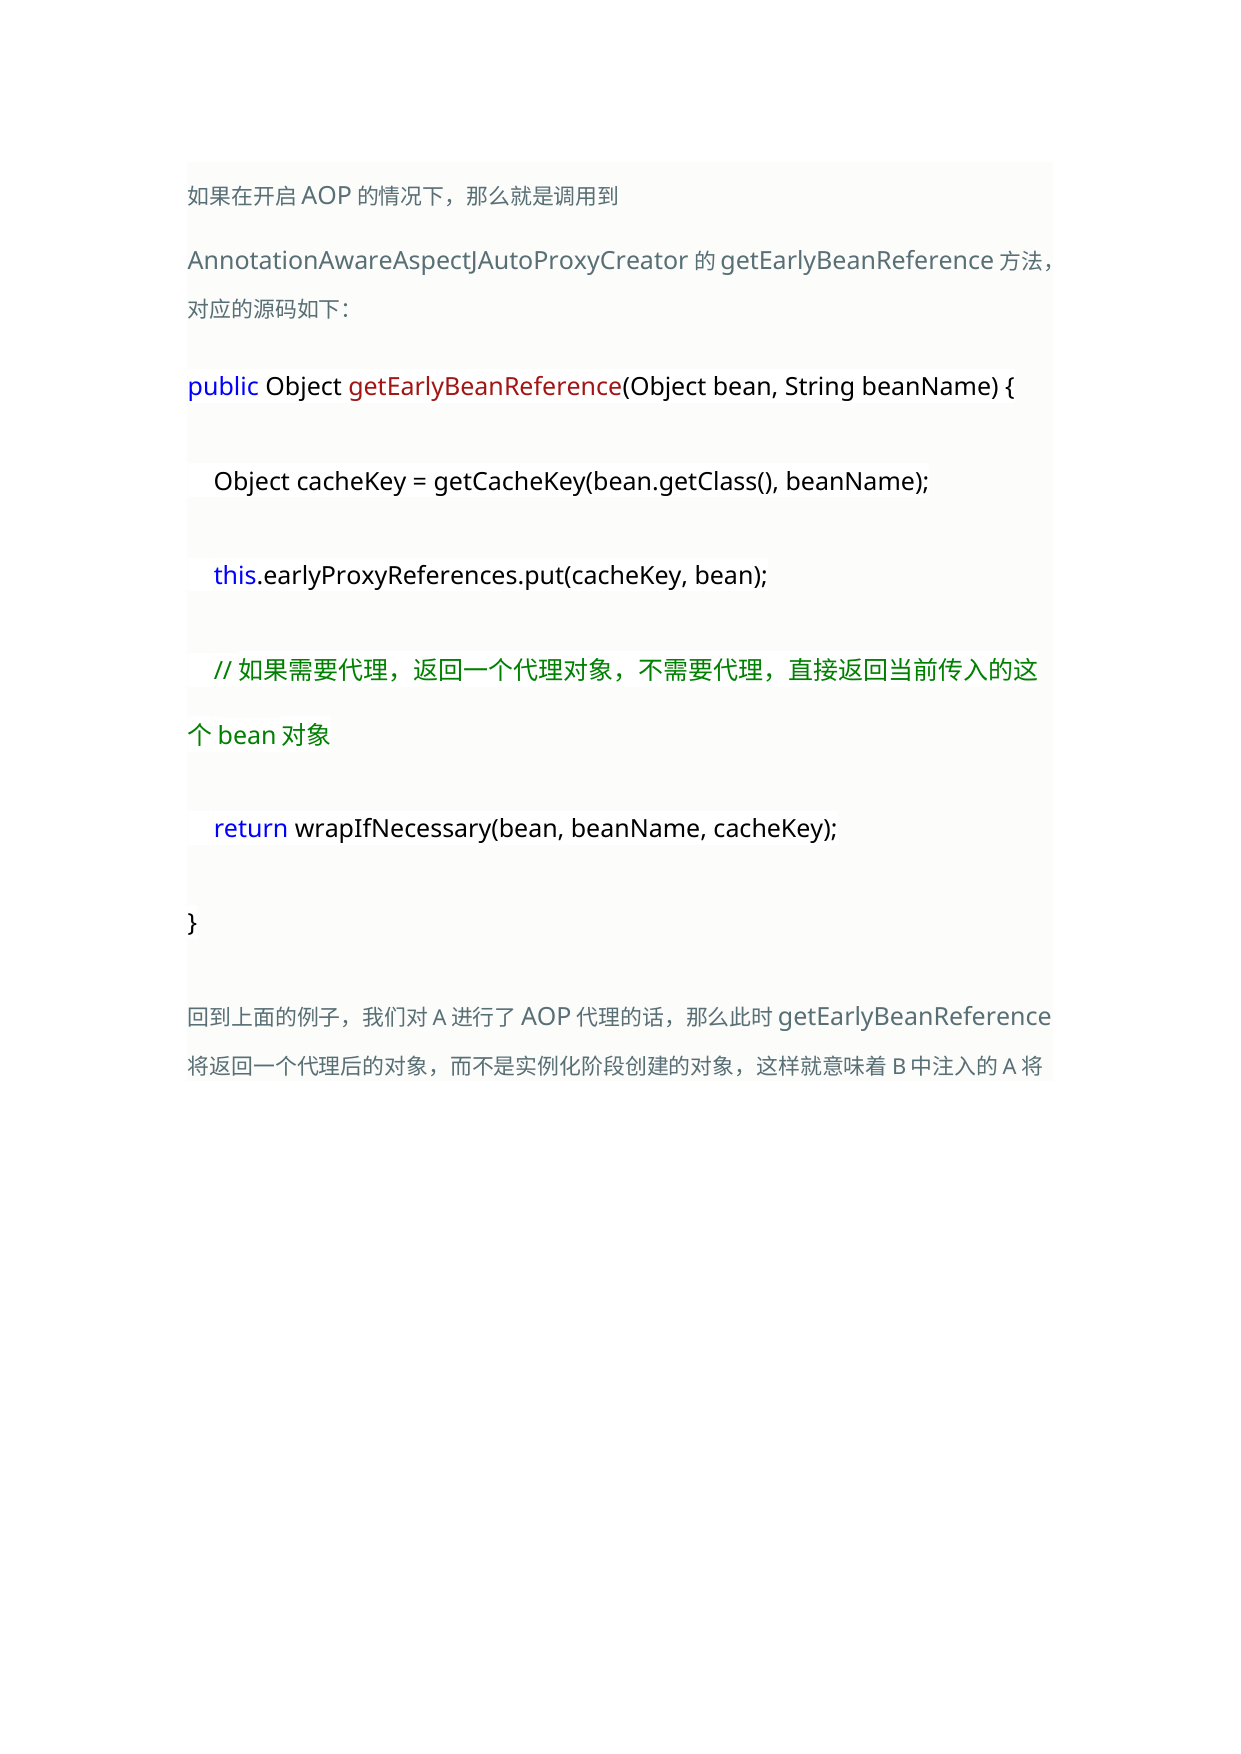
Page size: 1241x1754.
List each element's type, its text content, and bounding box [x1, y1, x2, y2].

text 回到上面的例子，我们对A进行了AOP代理的话，那么此时getEarlyBeanReference将返回一个代理后的对象，而不是实例化阶段创建的对象，这样就意味着B中注入的A将是一个代理对象而不是A的实例化阶段创建后的对象。 [187, 984, 1053, 1081]
text Object cacheKey = getCacheKey(bean.getClass(), beanName); [187, 448, 1053, 513]
text } [187, 889, 1053, 954]
text 如果在开启AOP的情况下，那么就是调用到AnnotationAwareAspectJAutoProxyCreator的getEarlyBeanReference方法，对应的源码如下： [187, 162, 1053, 324]
text return wrapIfNecessary(bean, beanName, cacheKey); [187, 795, 1053, 860]
text public Object getEarlyBeanReference(Object bean, String beanName) { [187, 354, 1053, 419]
text this.earlyProxyReferences.put(cacheKey, bean); [187, 542, 1053, 607]
text // 如果需要代理，返回一个代理对象，不需要代理，直接返回当前传入的这个bean对象 [187, 636, 1053, 766]
